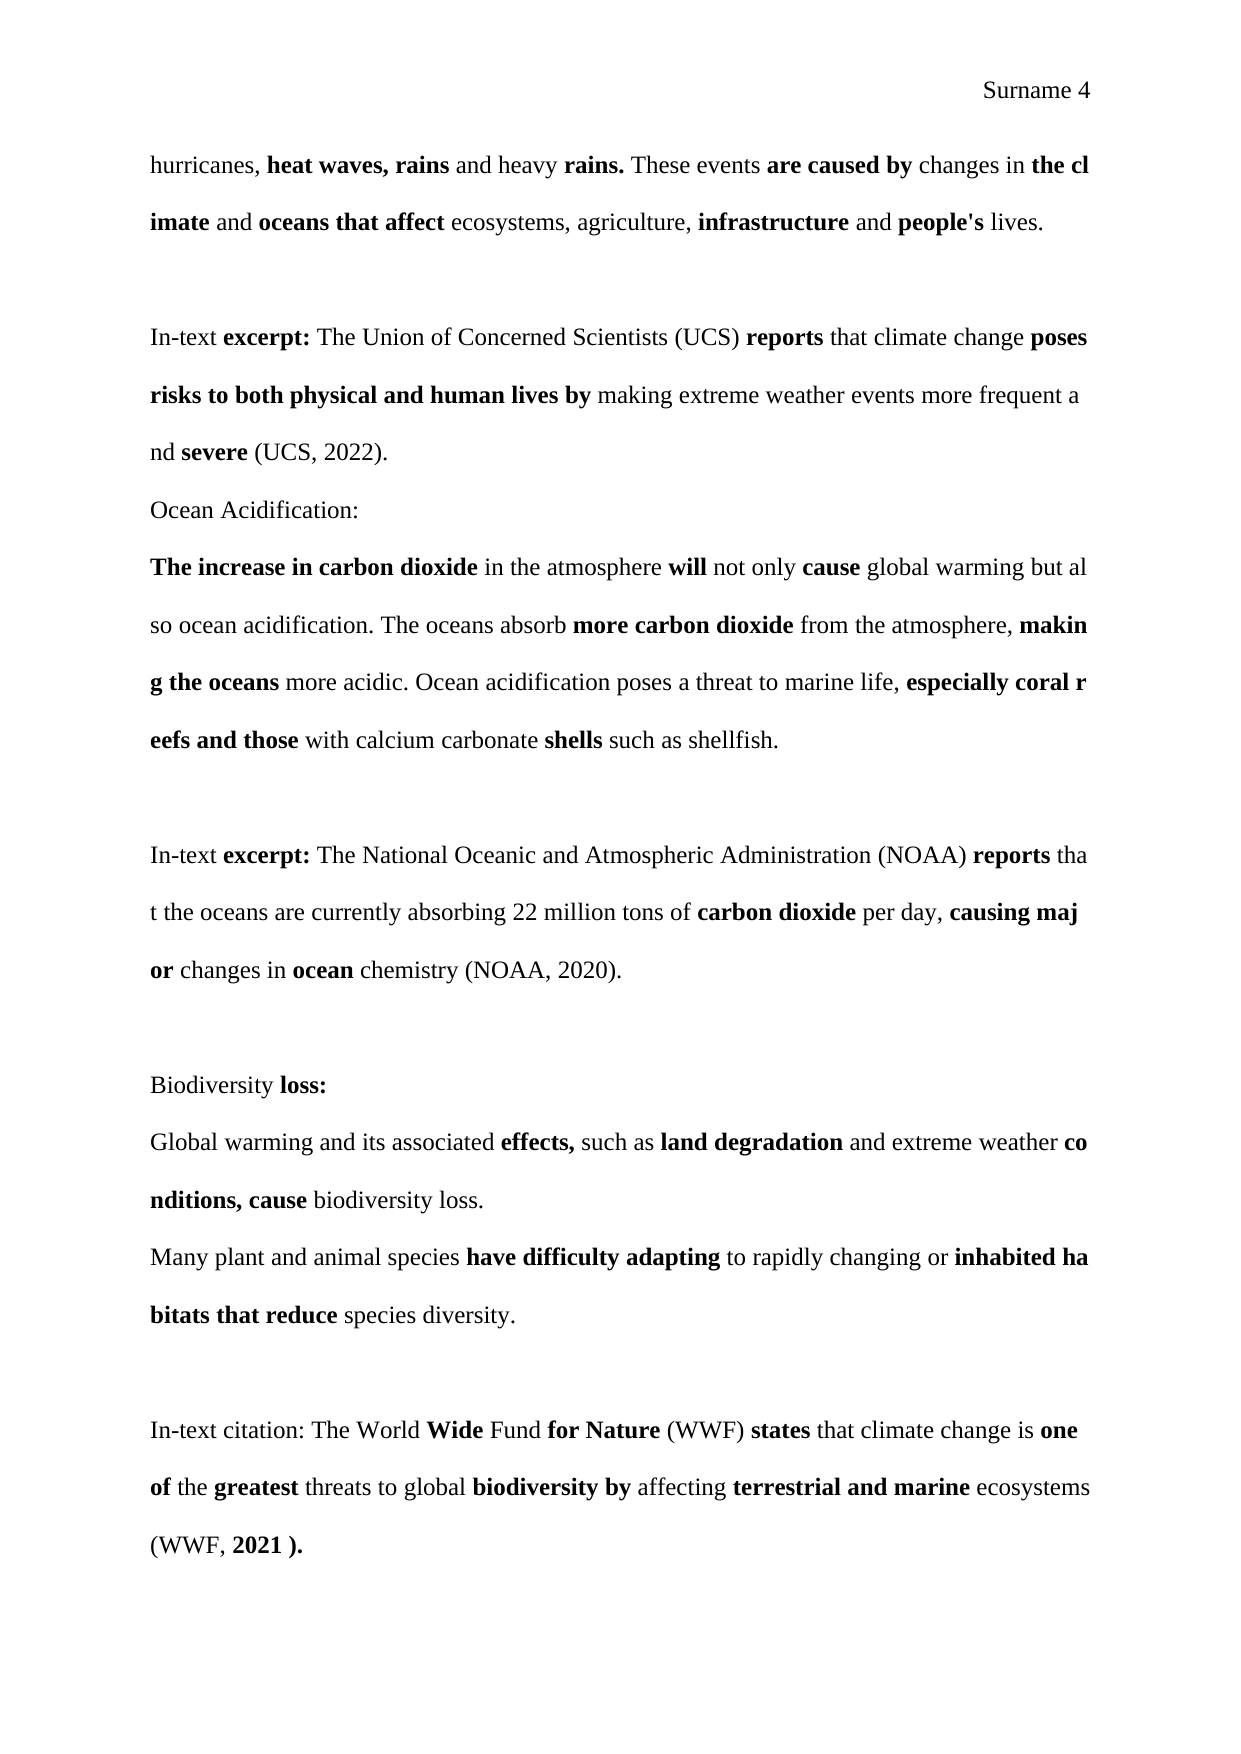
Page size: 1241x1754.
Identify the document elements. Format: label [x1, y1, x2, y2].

text [150, 150, 1090, 1559]
